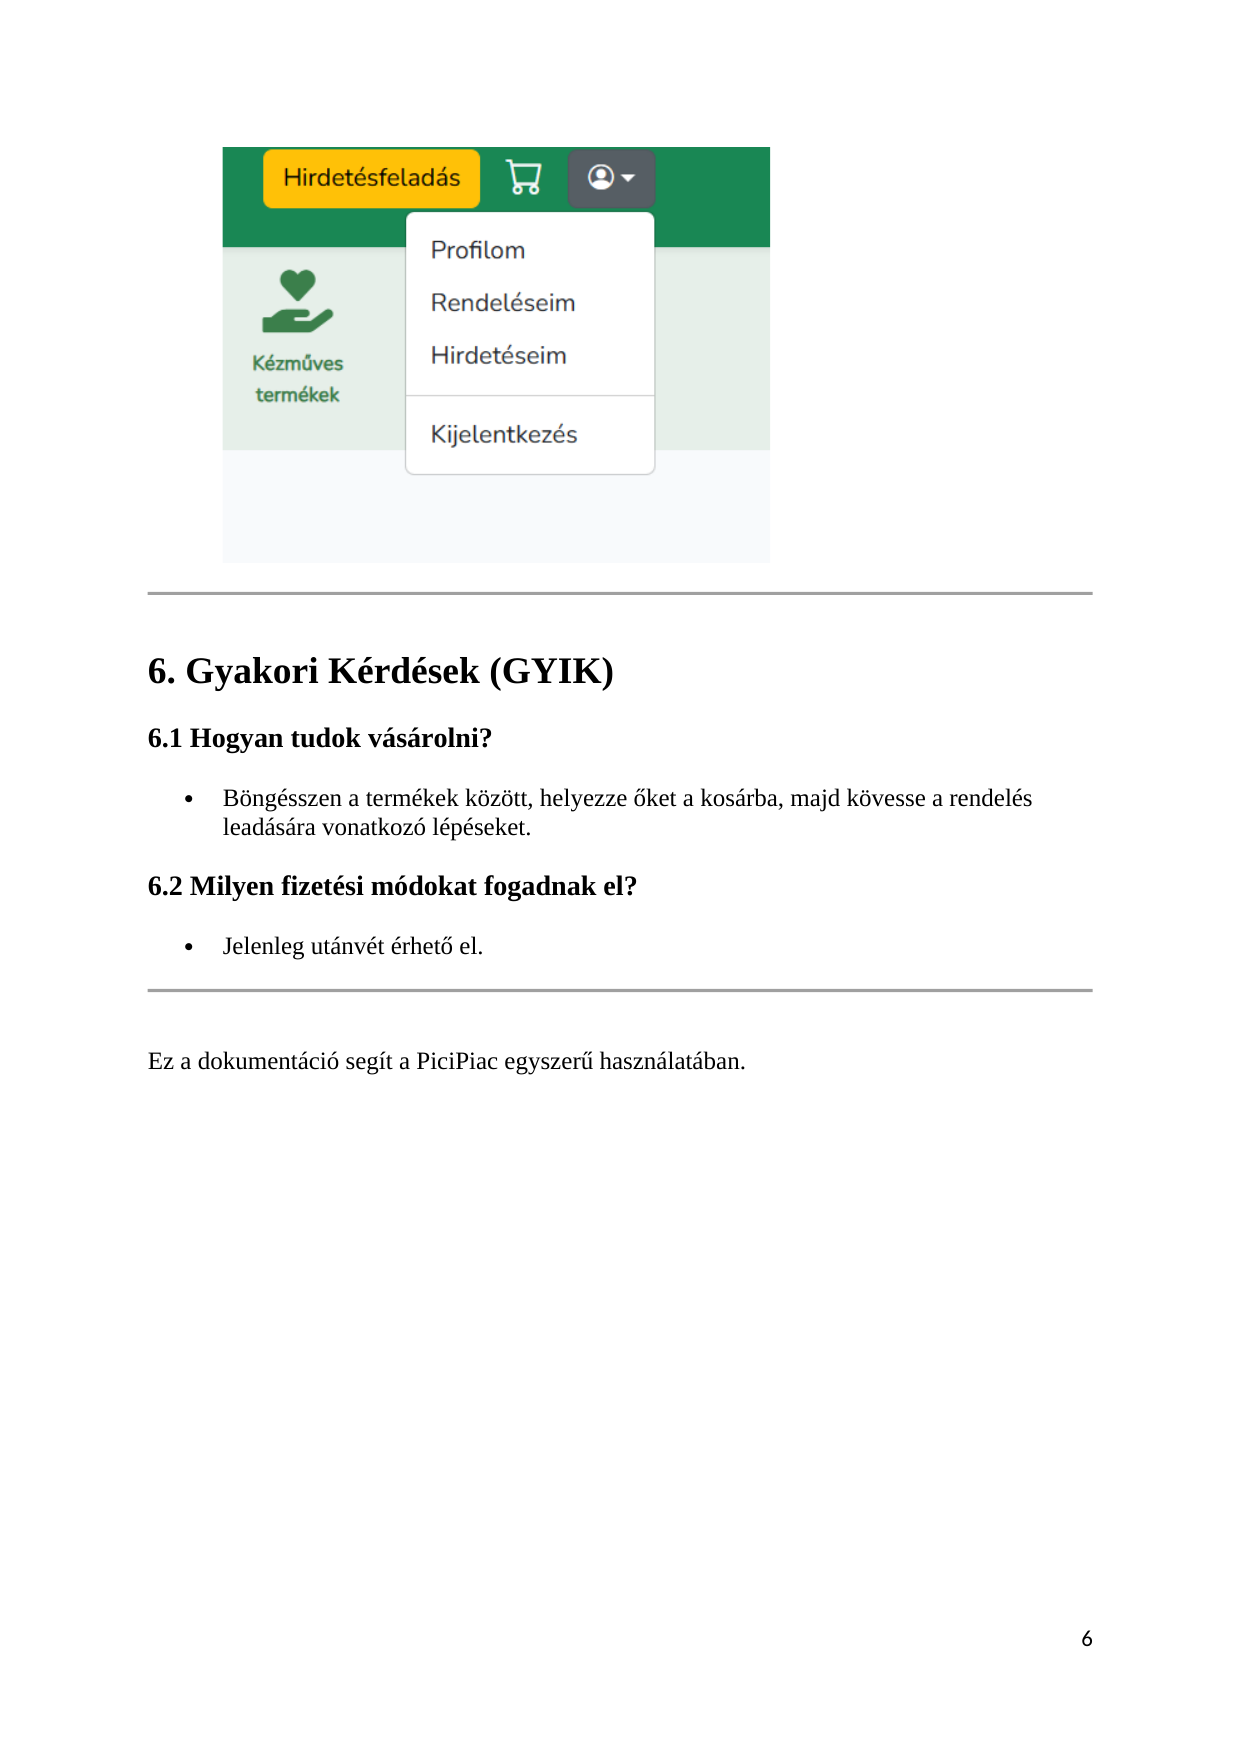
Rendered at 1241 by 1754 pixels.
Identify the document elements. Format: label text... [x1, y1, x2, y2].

list Böngésszen a termékek között, helyezze őket a kosárba, majd kövesse a rendelés leadására vonatkozó lépéseket. [185, 783, 1093, 840]
text 6. Gyakori Kérdések (GYIK) [148, 649, 1093, 692]
text 6.2 Milyen fizetési módokat fogadnak el? [148, 869, 1093, 902]
list Jelenleg utánvét érhető el. [185, 931, 1093, 960]
text 6.1 Hogyan tudok vásárolni? [148, 721, 1093, 754]
text Ez a dokumentáció segít a PiciPiac egyszerű használatában. [148, 1046, 1093, 1075]
picture [222, 147, 771, 563]
